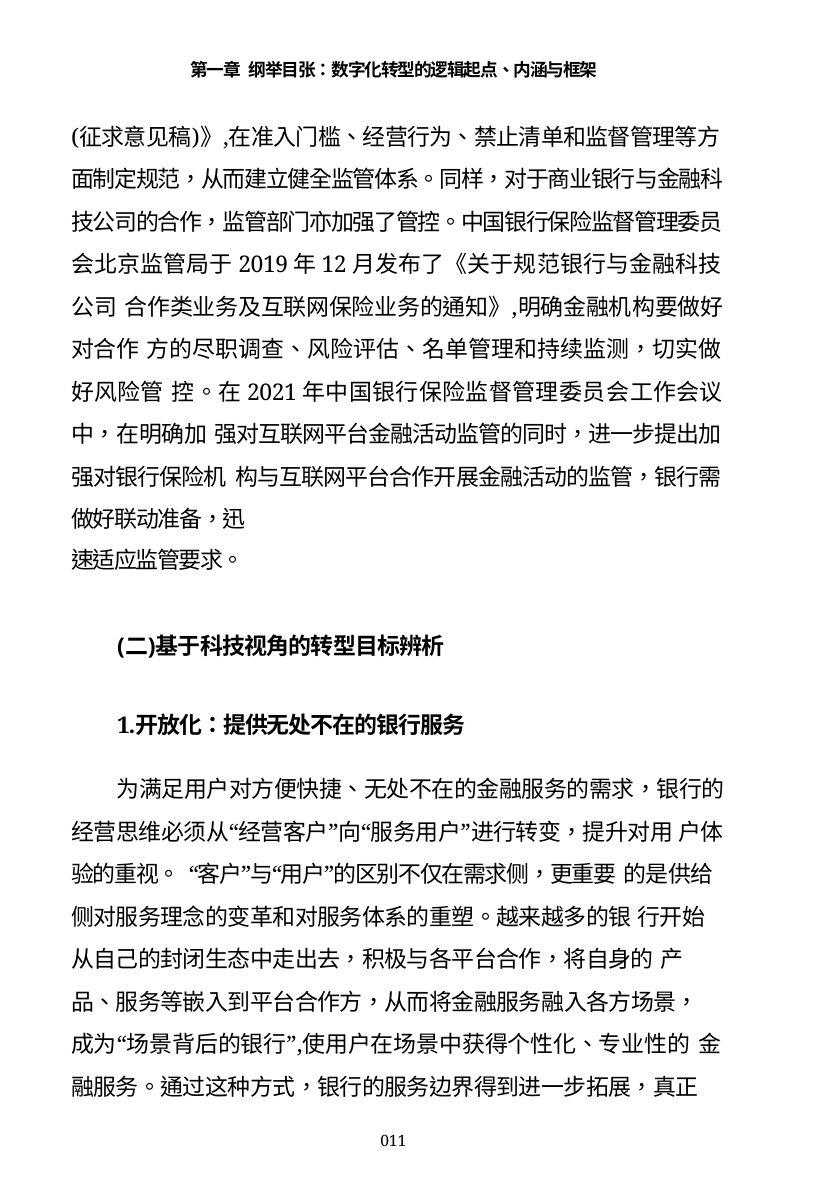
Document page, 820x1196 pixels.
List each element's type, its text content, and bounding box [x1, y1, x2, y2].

text 为满足用户对方便快捷、无处不在的金融服务的需求，银行的 经营思维必须从“经营客户”向“服务用户”进行转变，提升对用 户体验的重视。 “客户”与“用户”的区别不仅在需求侧，更重要 的是供给侧对服务理念的变革和对服务体系的重塑。越来越多的银 行开始从自己的封闭生态中走出去，积极与各平台合作，将自身的 产品、服务等嵌入到平台合作方，从而将金融服务融入各方场景， 成为“场景背后的银行”,使用户在场景中获得个性化、专业性的 金融服务。通过这种方式，银行的服务边界得到进一步拓展，真正 [71, 773, 726, 1102]
text (征求意见稿)》,在准入门槛、经营行为、禁止清单和监督管理等方 面制定规范，从而建立健全监管体系。同样，对于商业银行与金融科 技公司的合作，监管部门亦加强了管控。中国银行保险监督管理委员 会北京监管局于2019年12月发布了《关于规范银行与金融科技公司 合作类业务及互联网保险业务的通知》,明确金融机构要做好对合作 方的尽职调查、风险评估、名单管理和持续监测，切实做好风险管 控。在2021年中国银行保险监督管理委员会工作会议中，在明确加 强对互联网平台金融活动监管的同时，进一步提出加强对银行保险机 构与互联网平台合作开展金融活动的监管，银行需做好联动准备，迅 [71, 121, 723, 534]
text 速适应监管要求。 [71, 546, 726, 574]
text 1.开放化：提供无处不在的银行服务 [117, 711, 726, 739]
text (二)基于科技视角的转型目标辨析 [117, 632, 726, 660]
text 第一章 纲举目张：数字化转型的逻辑起点、内涵与框架 [190, 59, 726, 81]
